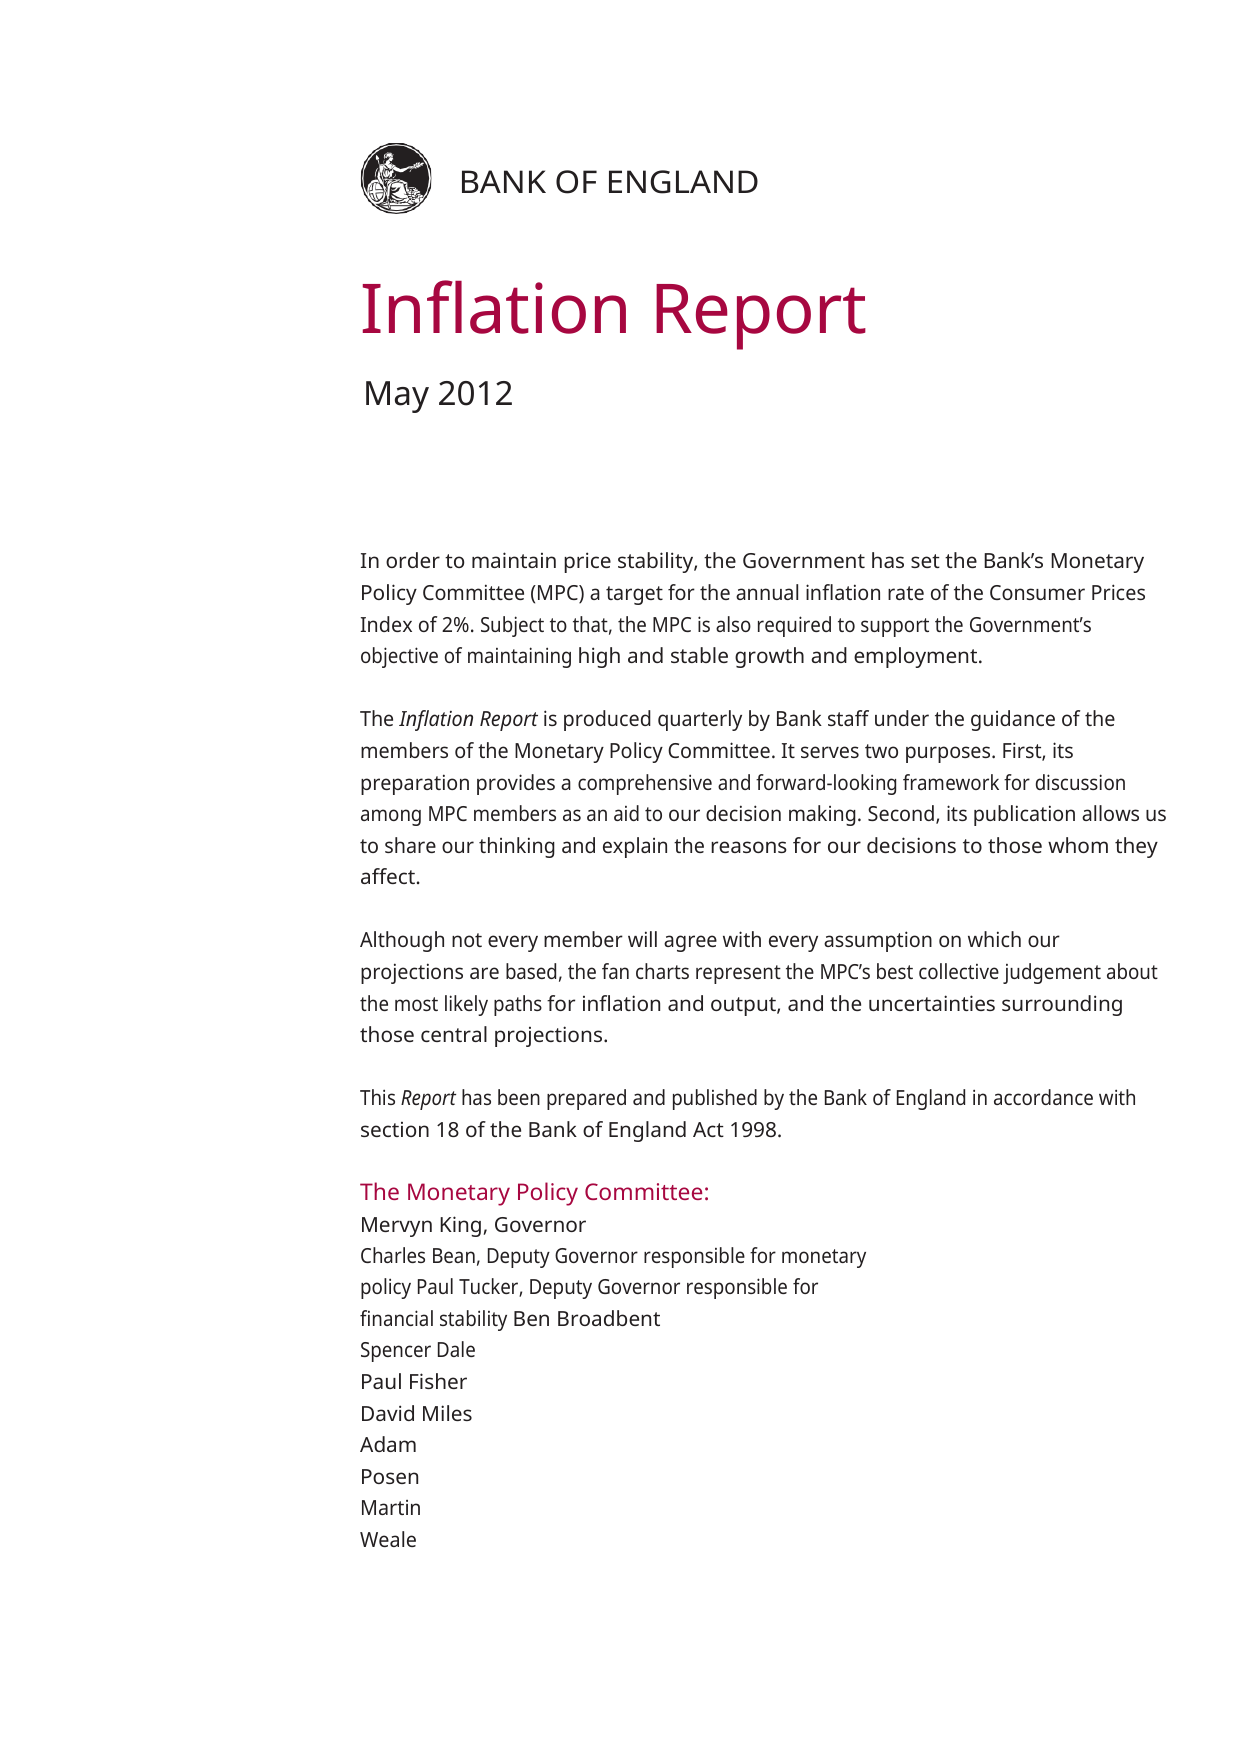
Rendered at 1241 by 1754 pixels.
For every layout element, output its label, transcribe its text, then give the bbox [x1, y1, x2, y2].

text Mervyn King, Governor [360, 1210, 1167, 1238]
text May 2012 [363, 369, 1167, 415]
text The Inflation Report is produced quarterly by Bank staff under the guidance of the members of the Monetary Policy Committee. It serves two purposes. First, its preparation provides a comprehensive and forward-looking framework for discussion among MPC members as an aid to our decision making. Second, its publication allows us to share our thinking and explain the reasons for our decisions to those whom they affect. [360, 704, 1167, 891]
text BANK OF ENGLAND [458, 160, 1167, 202]
text Charles Bean, Deputy Governor responsible for monetary policy Paul Tucker, Deputy Governor responsible for financial stability Ben Broadbent [360, 1241, 889, 1332]
text Although not every member will agree with every assumption on which our projections are based, the fan charts represent the MPC’s best collective judgement about the most likely paths for inflation and output, and the uncertainties surrounding those central projections. [360, 926, 1167, 1049]
text This Report has been prepared and published by the Bank of England in accordance with section 18 of the Bank of England Act 1998. [360, 1083, 1140, 1143]
text In order to maintain price stability, the Government has set the Bank’s Monetary Policy Committee (MPC) a target for the annual inflation rate of the Consumer Prices Index of 2%. Subject to that, the MPC is also required to support the Government’s objective of maintaining high and stable growth and employment. [360, 547, 1167, 670]
subtitle The Monetary Policy Committee: [360, 1176, 1167, 1207]
text Spencer Dale Paul Fisher David Miles Adam Posen Martin Weale [360, 1336, 479, 1553]
text Inflation Report [360, 260, 1167, 354]
picture [360, 143, 432, 214]
